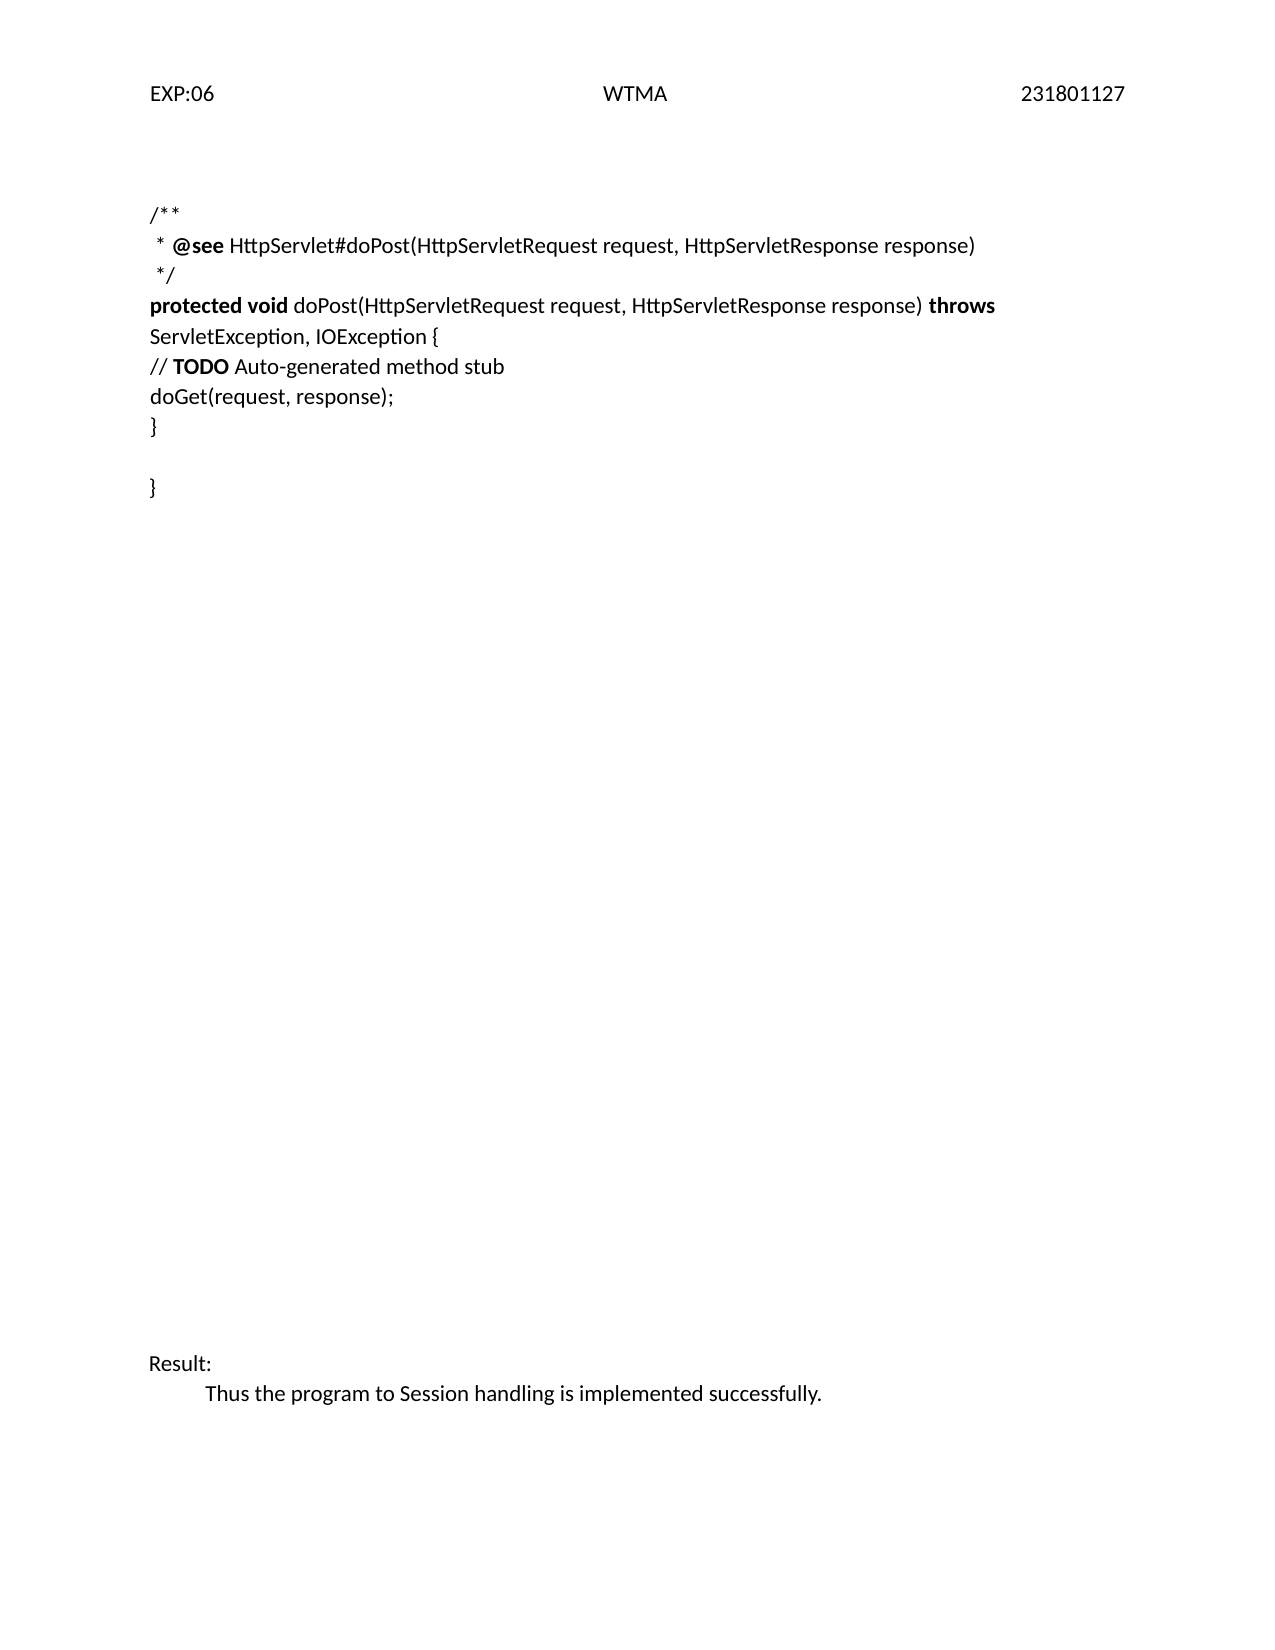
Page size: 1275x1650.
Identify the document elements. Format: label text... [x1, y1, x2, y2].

text Thus the program to Session handling is implemented successfully. [148, 1379, 1130, 1407]
text } [148, 473, 1130, 501]
text doGet(request, response); [148, 382, 1130, 410]
text Result: [148, 1349, 1130, 1377]
text protected void doPost(HttpServletRequest request, HttpServletResponse response) throws ServletException, IOException { [148, 292, 1130, 350]
text * @see HttpServlet#doPost(HttpServletRequest request, HttpServletResponse response) [148, 231, 1130, 259]
text /** [148, 201, 1130, 229]
text */ [148, 261, 1130, 289]
text } [148, 412, 1130, 441]
text // TODO Auto-generated method stub [148, 352, 1130, 380]
